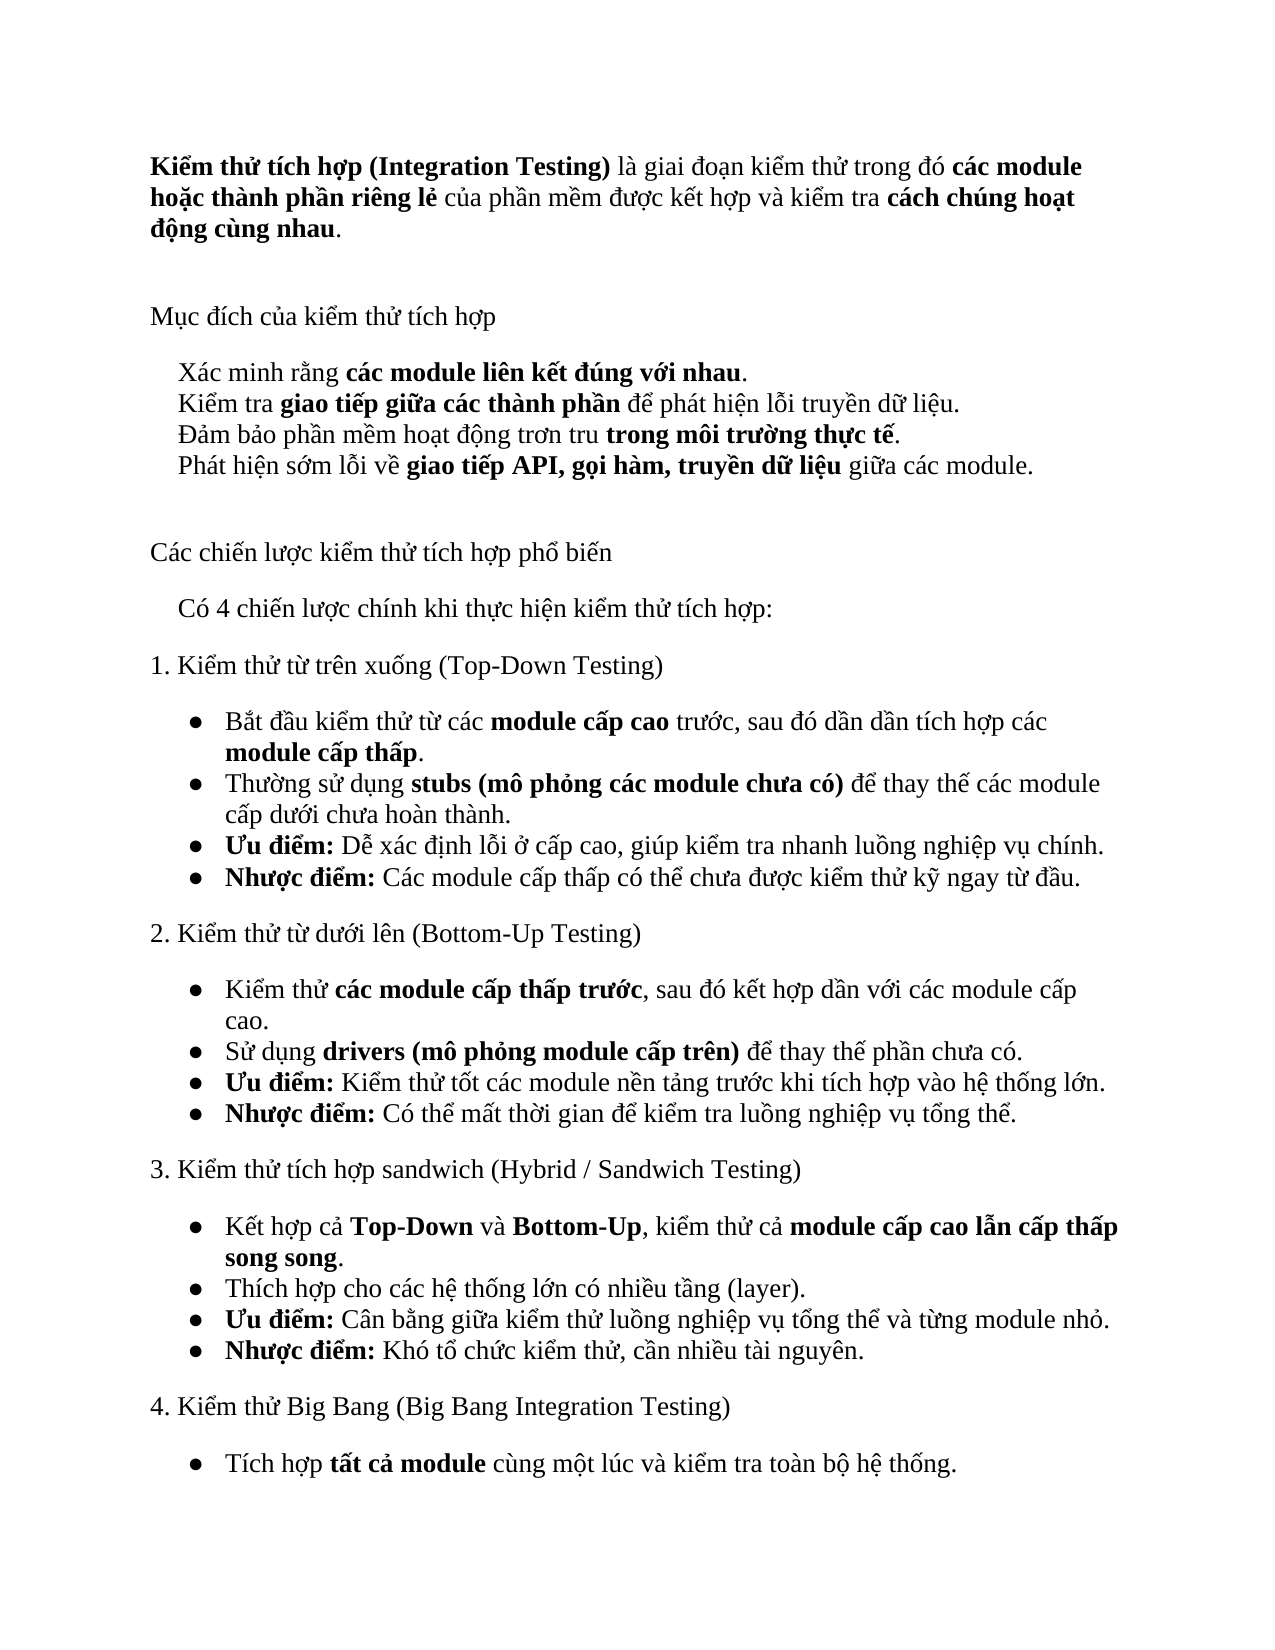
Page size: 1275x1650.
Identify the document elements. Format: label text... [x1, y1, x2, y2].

text 1. Kiểm thử từ trên xuống (Top-Down Testing) [150, 649, 1125, 680]
list Bắt đầu kiểm thử từ các module cấp cao trước, sau đó dần dần tích hợp các module cấp thấp. [187, 705, 1125, 767]
list Thường sử dụng stubs (mô phỏng các module chưa có) để thay thế các module cấp dưới chưa hoàn thành. [187, 767, 1125, 829]
text 2. Kiểm thử từ dưới lên (Bottom-Up Testing) [150, 917, 1125, 948]
list Nhược điểm: Có thể mất thời gian để kiểm tra luồng nghiệp vụ tổng thể. [187, 1097, 1125, 1129]
text 🔹 Xác minh rằng các module liên kết đúng với nhau. 🔹 Kiểm tra giao tiếp giữa các thành phần để phát hiện lỗi truyền dữ liệu. 🔹 Đảm bảo phần mềm hoạt động trơn tru trong môi trường thực tế. 🔹 Phát hiện sớm lỗi về giao tiếp API, gọi hàm, truyền dữ liệu giữa các module. [150, 356, 1125, 480]
list Ưu điểm: Kiểm thử tốt các module nền tảng trước khi tích hợp vào hệ thống lớn. [187, 1066, 1125, 1097]
list Ưu điểm: Dễ xác định lỗi ở cấp cao, giúp kiểm tra nhanh luồng nghiệp vụ chính. [187, 829, 1125, 861]
list Tích hợp tất cả module cùng một lúc và kiểm tra toàn bộ hệ thống. [187, 1447, 1125, 1478]
text Kiểm thử tích hợp (Integration Testing) là giai đoạn kiểm thử trong đó các module hoặc thành phần riêng lẻ của phần mềm được kết hợp và kiểm tra cách chúng hoạt động cùng nhau. [150, 150, 1125, 243]
list Ưu điểm: Cân bằng giữa kiểm thử luồng nghiệp vụ tổng thể và từng module nhỏ. [187, 1303, 1125, 1334]
list Sử dụng drivers (mô phỏng module cấp trên) để thay thế phần chưa có. [187, 1035, 1125, 1066]
list Kiểm thử các module cấp thấp trước, sau đó kết hợp dần với các module cấp cao. [187, 973, 1125, 1035]
text 3. Kiểm thử tích hợp sandwich (Hybrid / Sandwich Testing) [150, 1154, 1125, 1185]
text Các chiến lược kiểm thử tích hợp phổ biến [150, 536, 1125, 568]
list Nhược điểm: Khó tổ chức kiểm thử, cần nhiều tài nguyên. [187, 1334, 1125, 1366]
list Kết hợp cả Top-Down và Bottom-Up, kiểm thử cả module cấp cao lẫn cấp thấp song song. [187, 1210, 1125, 1272]
text Mục đích của kiểm thử tích hợp [150, 299, 1125, 331]
list Nhược điểm: Các module cấp thấp có thể chưa được kiểm thử kỹ ngay từ đầu. [187, 861, 1125, 892]
text 🚀 Có 4 chiến lược chính khi thực hiện kiểm thử tích hợp: [150, 593, 1125, 624]
text 4. Kiểm thử Big Bang (Big Bang Integration Testing) [150, 1391, 1125, 1422]
list Thích hợp cho các hệ thống lớn có nhiều tầng (layer). [187, 1272, 1125, 1303]
